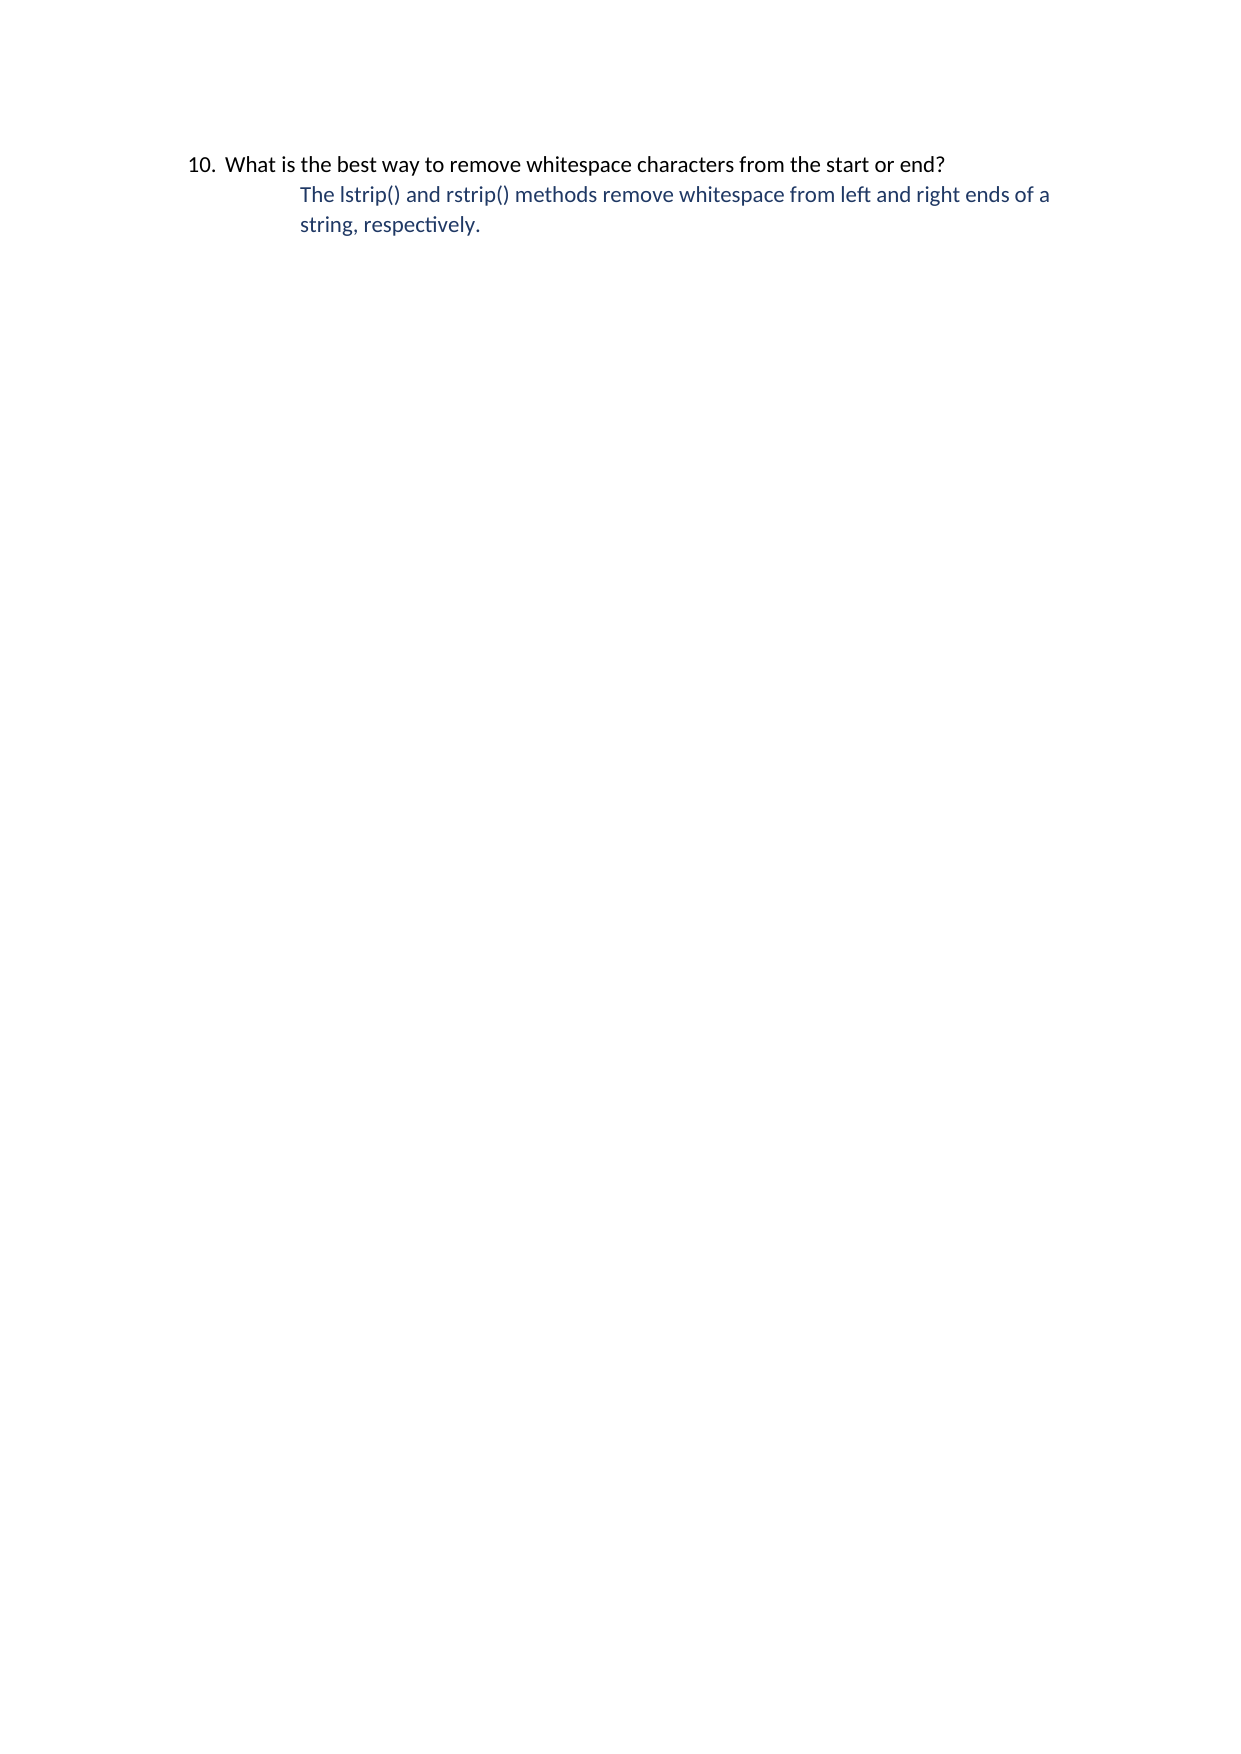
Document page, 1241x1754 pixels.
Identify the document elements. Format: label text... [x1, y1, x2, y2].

list What is the best way to remove whitespace characters from the start or end? [187, 150, 1090, 178]
list The lstrip() and rstrip() methods remove whitespace from left and right ends of a string, respectively. [300, 180, 1090, 238]
